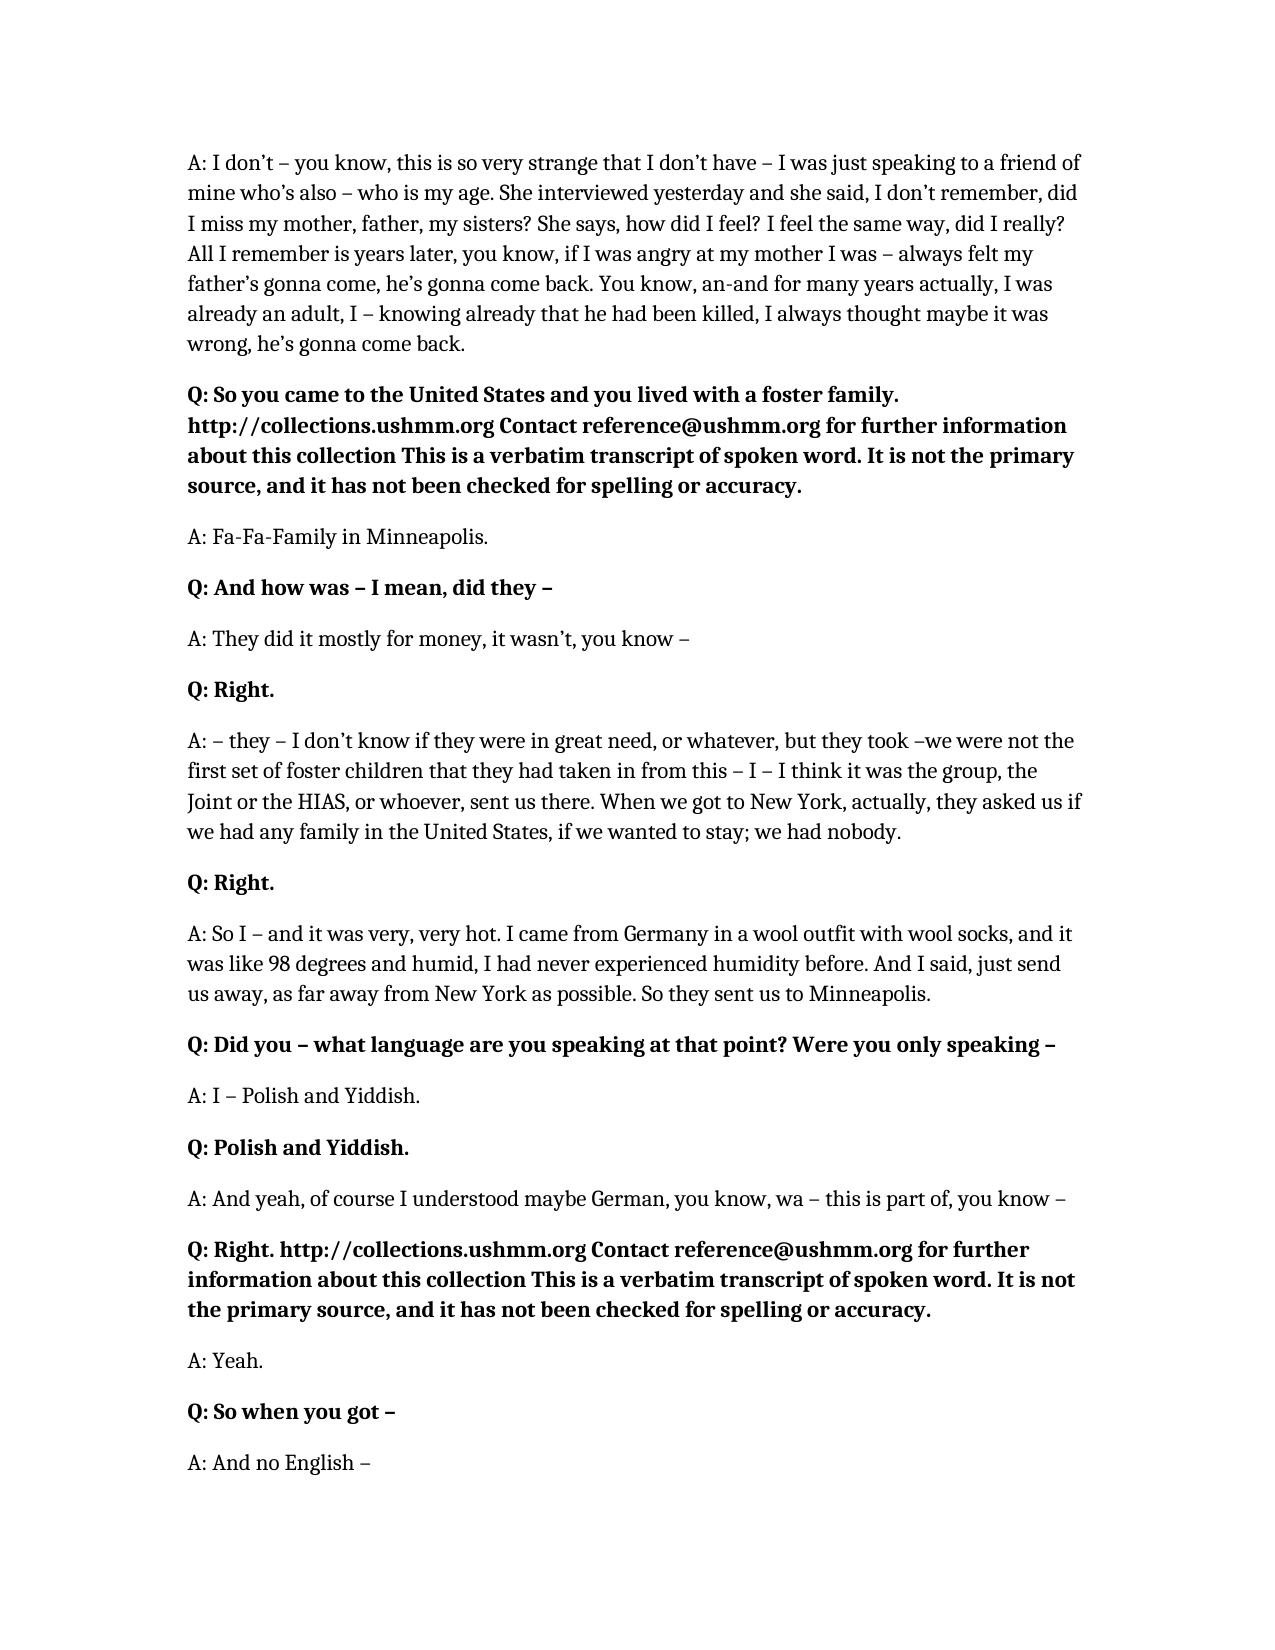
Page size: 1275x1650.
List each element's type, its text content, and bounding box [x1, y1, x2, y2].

text Q: So when you got – [187, 1399, 1087, 1425]
text Q: Right. http://collections.ushmm.org Contact reference@ushmm.org for further information about this collection This is a verbatim transcript of spoken word. It is not the primary source, and it has not been checked for spelling or accuracy. [187, 1236, 1087, 1323]
text A: So I – and it was very, very hot. I came from Germany in a wool outfit with wool socks, and it was like 98 degrees and humid, I had never experienced humidity before. And I said, just send us away, as far away from New York as possible. So they sent us to Minneapolis. [187, 921, 1087, 1008]
text A: Yeah. [187, 1348, 1087, 1374]
text A: And no English – [187, 1450, 1087, 1476]
text Q: So you came to the United States and you lived with a foster family. http://collections.ushmm.org Contact reference@ushmm.org for further information about this collection This is a verbatim transcript of spoken word. It is not the primary source, and it has not been checked for spelling or accuracy. [187, 382, 1087, 499]
text A: They did it mostly for money, it wasn’t, you know – [187, 626, 1087, 652]
text A: I don’t – you know, this is so very strange that I don’t have – I was just speaking to a friend of mine who’s also – who is my age. She interviewed yesterday and she said, I don’t remember, did I miss my mother, father, my sisters? She says, how did I feel? I feel the same way, did I really? All I remember is years later, you know, if I was angry at my mother I was – always felt my father’s gonna come, he’s gonna come back. You know, an-and for many years actually, I was already an adult, I – knowing already that he had been killed, I always thought maybe it was wrong, he’s gonna come back. [187, 150, 1087, 358]
text A: And yeah, of course I understood maybe German, you know, wa – this is part of, you know – [187, 1185, 1087, 1212]
text Q: Right. [187, 677, 1087, 703]
text A: I – Polish and Yiddish. [187, 1083, 1087, 1110]
text A: Fa-Fa-Family in Minneapolis. [187, 524, 1087, 550]
text Q: Did you – what language are you speaking at that point? Were you only speaking – [187, 1032, 1087, 1059]
text Q: Polish and Yiddish. [187, 1134, 1087, 1161]
text Q: Right. [187, 870, 1087, 896]
text A: – they – I don’t know if they were in great need, or whatever, but they took –we were not the first set of foster children that they had taken in from this – I – I think it was the group, the Joint or the HIAS, or whoever, sent us there. When we got to New York, actually, they asked us if we had any family in the United States, if we wanted to stay; we had nobody. [187, 728, 1087, 845]
text Q: And how was – I mean, did they – [187, 575, 1087, 601]
